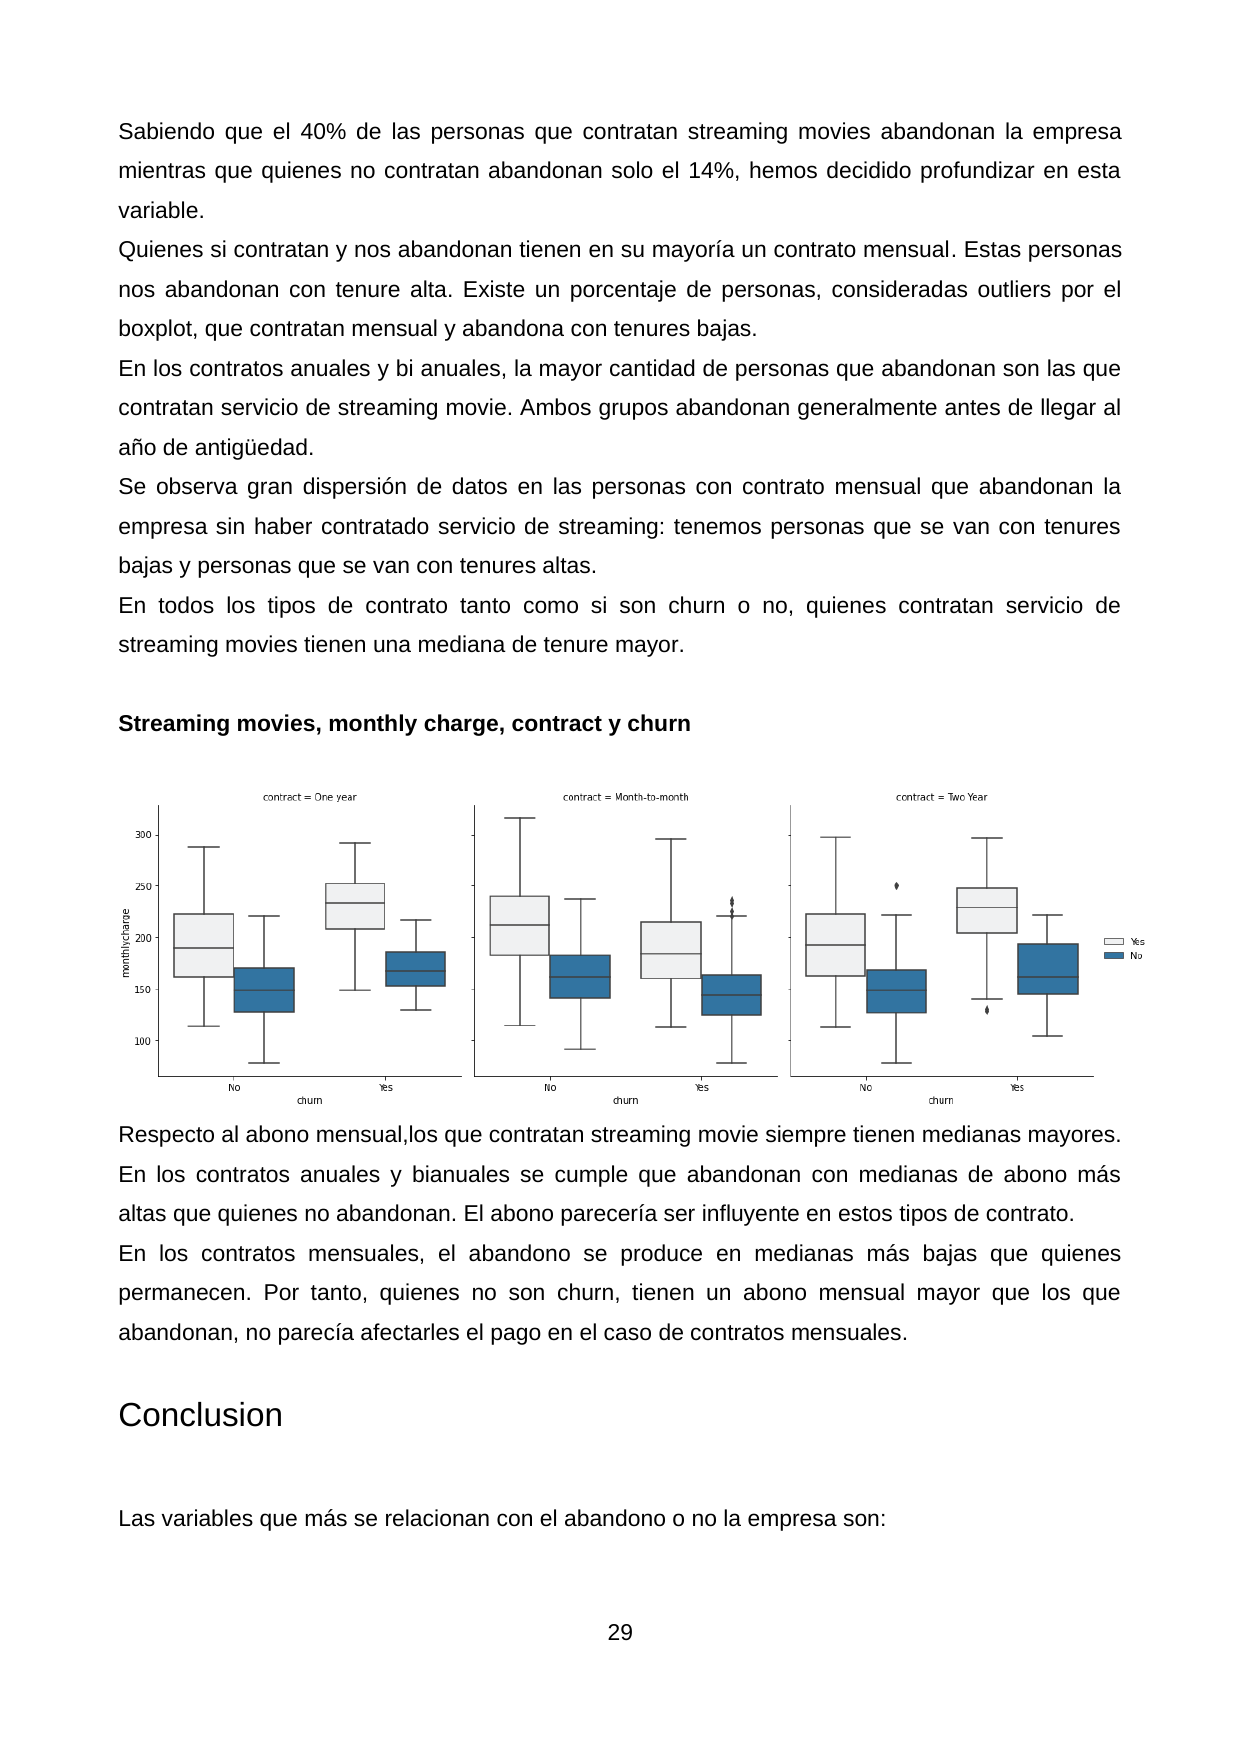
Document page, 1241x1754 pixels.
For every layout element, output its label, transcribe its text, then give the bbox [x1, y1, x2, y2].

text Streaming movies, monthly charge, contract y churn [118, 710, 1122, 737]
text Las variables que más se relacionan con el abandono o no la empresa son: [118, 1505, 1122, 1531]
picture [118, 789, 1150, 1108]
text Quienes si contratan y nos abandonan tienen en su mayoría un contrato mensual. Estas personas nos abandonan con tenure alta. Existe un porcentaje de personas, consideradas outliers por el boxplot, que contratan mensual y abandona con tenures bajas. [118, 236, 1122, 342]
text En los contratos anuales y bi anuales, la mayor cantidad de personas que abandonan son las que contratan servicio de streaming movie. Ambos grupos abandonan generalmente antes de llegar al año de antigüedad. [118, 355, 1122, 460]
subtitle Conclusion [118, 1395, 1122, 1434]
text En los contratos mensuales, el abandono se produce en medianas más bajas que quienes permanecen. Por tanto, quienes no son churn, tienen un abono mensual mayor que los que abandonan, no parecía afectarles el pago en el caso de contratos mensuales. [118, 1239, 1122, 1345]
text Respecto al abono mensual,los que contratan streaming movie siempre tienen medianas mayores. [118, 1121, 1122, 1147]
text Sabiendo que el 40% de las personas que contratan streaming movies abandonan la empresa mientras que quienes no contratan abandonan solo el 14%, hemos decidido profundizar en esta variable. [118, 118, 1122, 223]
text Se observa gran dispersión de datos en las personas con contrato mensual que abandonan la empresa sin haber contratado servicio de streaming: tenemos personas que se van con tenures bajas y personas que se van con tenures altas. [118, 473, 1122, 579]
text En los contratos anuales y bianuales se cumple que abandonan con medianas de abono más altas que quienes no abandonan. El abono parecería ser influyente en estos tipos de contrato. [118, 1161, 1122, 1226]
text En todos los tipos de contrato tanto como si son churn o no, quienes contratan servicio de streaming movies tienen una mediana de tenure mayor. [118, 592, 1122, 658]
